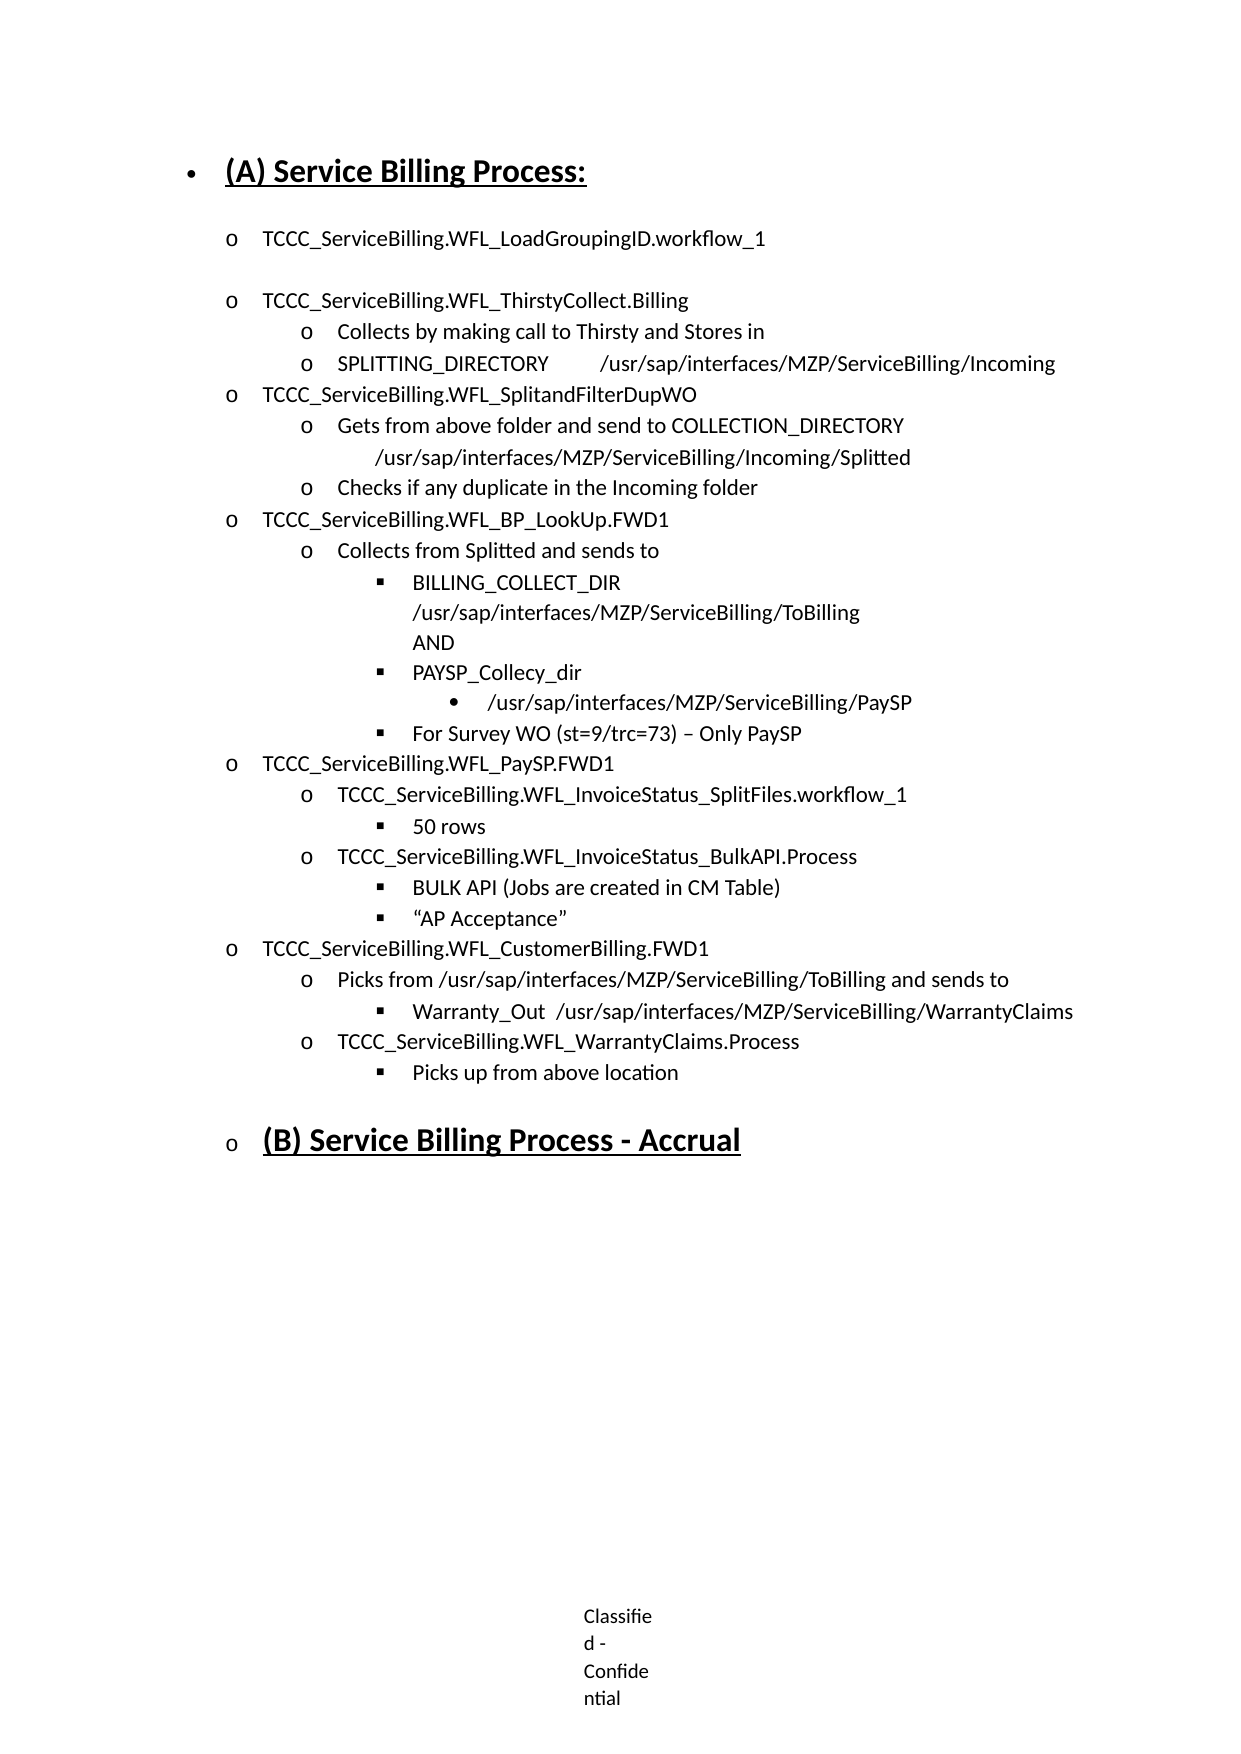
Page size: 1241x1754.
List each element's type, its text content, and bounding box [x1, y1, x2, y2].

list TCCC_ServiceBilling.WFL_SplitandFilterDupWO [225, 380, 1090, 409]
list TCCC_ServiceBilling.WFL_LoadGroupingID.workflow_1 [225, 224, 1090, 253]
list Collects by making call to Thirsty and Stores in [300, 317, 1090, 346]
list SPLITTING_DIRECTORY /usr/sap/interfaces/MZP/ServiceBilling/Incoming [300, 349, 1090, 378]
list Checks if any duplicate in the Incoming folder [300, 473, 1090, 502]
list Picks up from above location [375, 1058, 1090, 1086]
list BILLING_COLLECT_DIR [375, 568, 1090, 596]
list TCCC_ServiceBilling.WFL_InvoiceStatus_BulkAPI.Process [300, 842, 1090, 871]
list Warranty_Out /usr/sap/interfaces/MZP/ServiceBilling/WarrantyClaims [375, 997, 1090, 1025]
list /usr/sap/interfaces/MZP/ServiceBilling/ToBilling [412, 598, 1090, 626]
list Gets from above folder and send to COLLECTION_DIRECTORY /usr/sap/interfaces/MZP/ServiceBilling/Incoming/Splitted [300, 412, 1090, 471]
list /usr/sap/interfaces/MZP/ServiceBilling/PaySP [450, 688, 1090, 716]
list TCCC_ServiceBilling.WFL_BP_LookUp.FWD1 [225, 505, 1090, 534]
list Collects from Splitted and sends to [300, 536, 1090, 565]
list (B) Service Billing Process - Accrual [225, 1119, 1090, 1159]
list PAYSP_Collecy_dir [375, 658, 1090, 686]
list TCCC_ServiceBilling.WFL_CustomerBilling.FWD1 [225, 934, 1090, 963]
list (A) Service Billing Process: [187, 150, 1090, 191]
list TCCC_ServiceBilling.WFL_WarrantyClaims.Process [300, 1027, 1090, 1056]
list Picks from /usr/sap/interfaces/MZP/ServiceBilling/ToBilling and sends to [300, 965, 1090, 994]
list BULK API (Jobs are created in CM Table) [375, 873, 1090, 901]
list “AP Acceptance” [375, 904, 1090, 932]
list TCCC_ServiceBilling.WFL_PaySP.FWD1 [225, 749, 1090, 778]
list TCCC_ServiceBilling.WFL_ThirstyCollect.Billing [225, 286, 1090, 315]
list AND [412, 628, 1090, 656]
list For Survey WO (st=9/trc=73) – Only PaySP [375, 719, 1090, 747]
list TCCC_ServiceBilling.WFL_InvoiceStatus_SplitFiles.workflow_1 [300, 780, 1090, 809]
list 50 rows [375, 812, 1090, 840]
